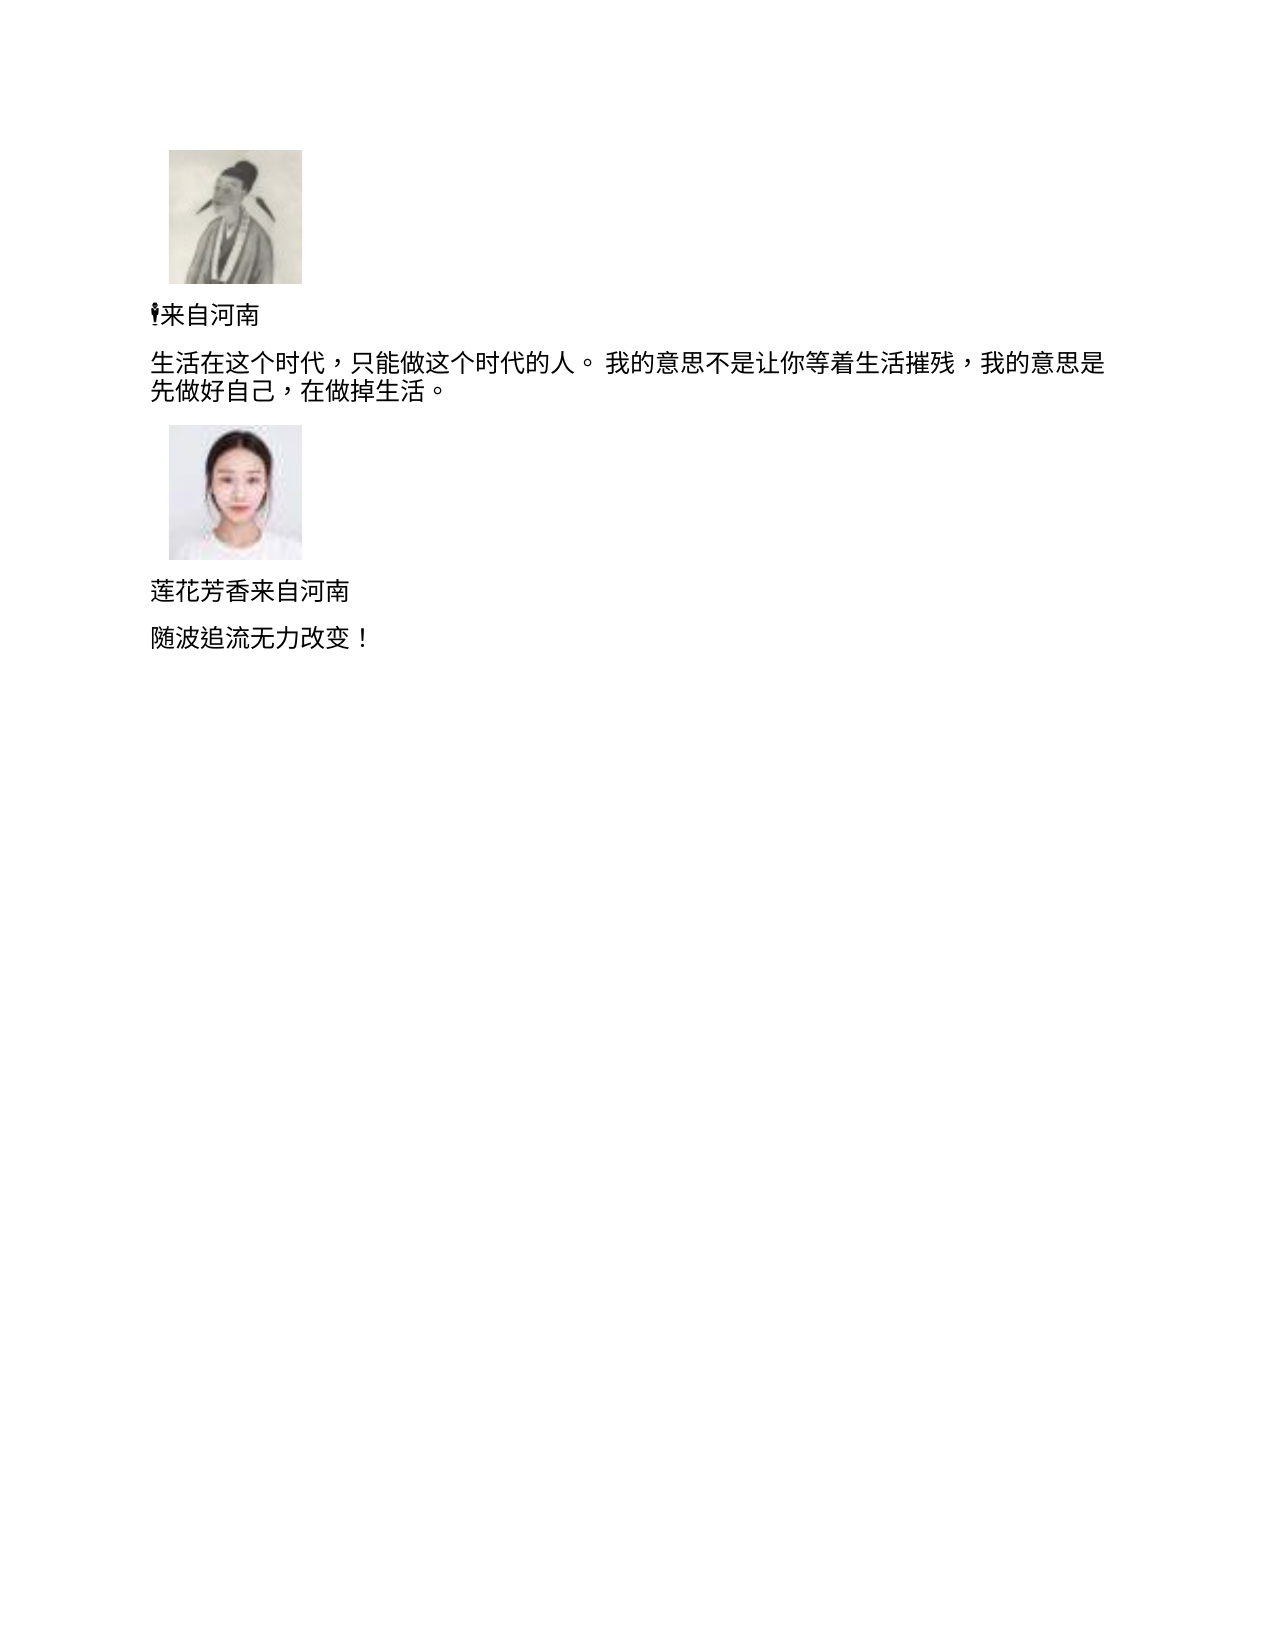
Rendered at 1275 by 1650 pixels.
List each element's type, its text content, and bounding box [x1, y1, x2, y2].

text 莲花芳香来自河南 [150, 578, 1125, 607]
text 🕴来自河南 [150, 302, 1125, 331]
picture [168, 425, 303, 560]
text 随波追流无力改变！ [150, 625, 1125, 654]
text 生活在这个时代，只能做这个时代的人。 我的意思不是让你等着生活摧残，我的意思是先做好自己，在做掉生活。 [150, 349, 1125, 407]
picture [168, 150, 303, 284]
